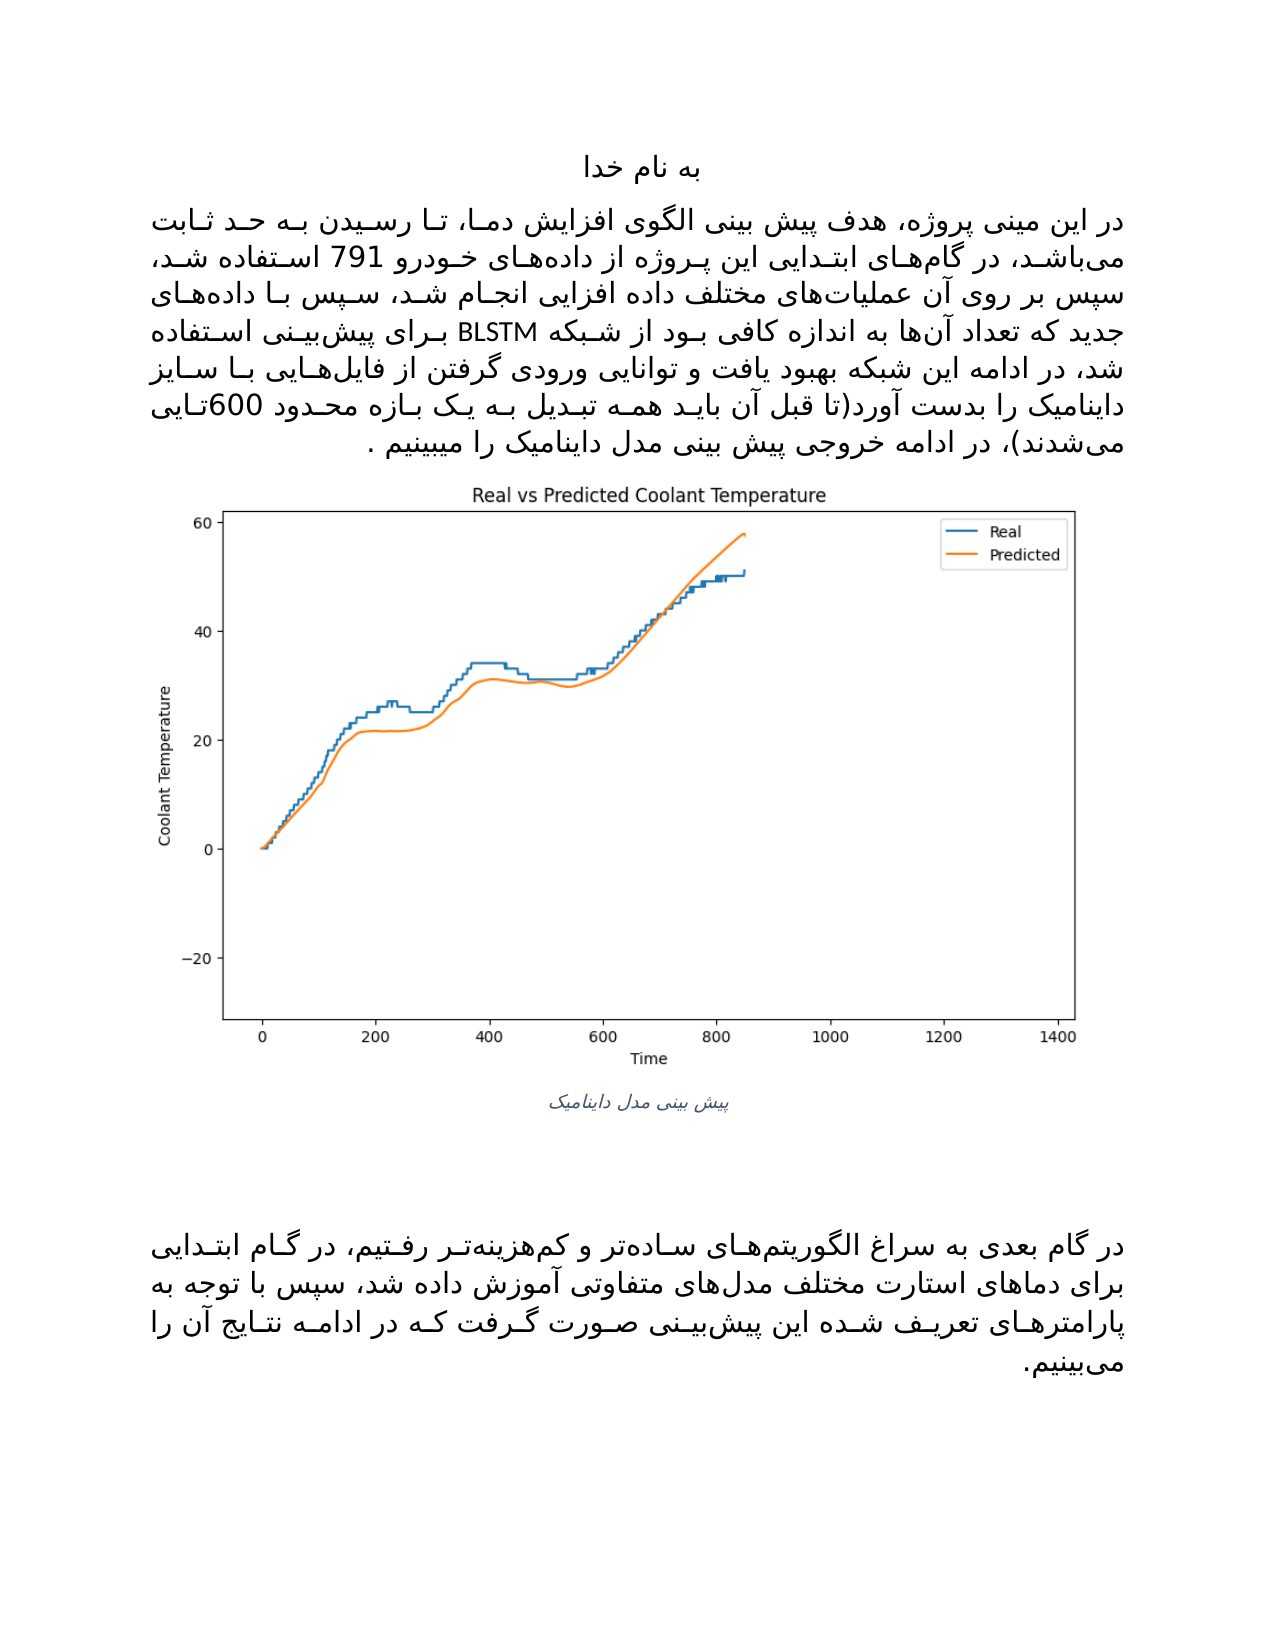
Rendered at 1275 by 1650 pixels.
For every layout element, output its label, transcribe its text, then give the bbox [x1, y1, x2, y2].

text پیش بینی مدل داینامیک [150, 1091, 1125, 1113]
text به نام خدا [150, 150, 1125, 184]
text در این مینی پروژه، هدف پیش بینی الگوی افزایش دما، تا رسیدن به حد ثابت می‌باشد، در گام‌های ابتدایی این پروژه از داده‌های خودرو 791 استفاده شد، سپس بر روی آن عملیات‌های مختلف داده افزایی انجام شد، سپس با داده‌های جدید که تعداد آن‌ها به اندازه کافی بود از شبکه BLSTM برای پیش‌بینی استفاده شد، در ادامه این شبکه بهبود یافت و توانایی ورودی گرفتن از فایل‌هایی با سایز داینامیک را بدست آورد(تا قبل آن باید همه تبدیل به یک بازه محدود 600تایی می‌شدند)، در ادامه خروجی پیش بینی مدل داینامیک را میبینیم . [150, 203, 1125, 459]
picture [150, 478, 1125, 1073]
text در گام بعدی به سراغ الگوریتم‌های ساده‌تر و کم‌هزینه‌تر رفتیم، در گام ابتدایی برای دماهای استارت مختلف مدل‌های متفاوتی آموزش داده شد، سپس با توجه به پارامتر‌های تعریف شده این پیش‌بینی صورت گرفت که در ادامه نتایج آن را می‌بینیم. [150, 1228, 1125, 1379]
